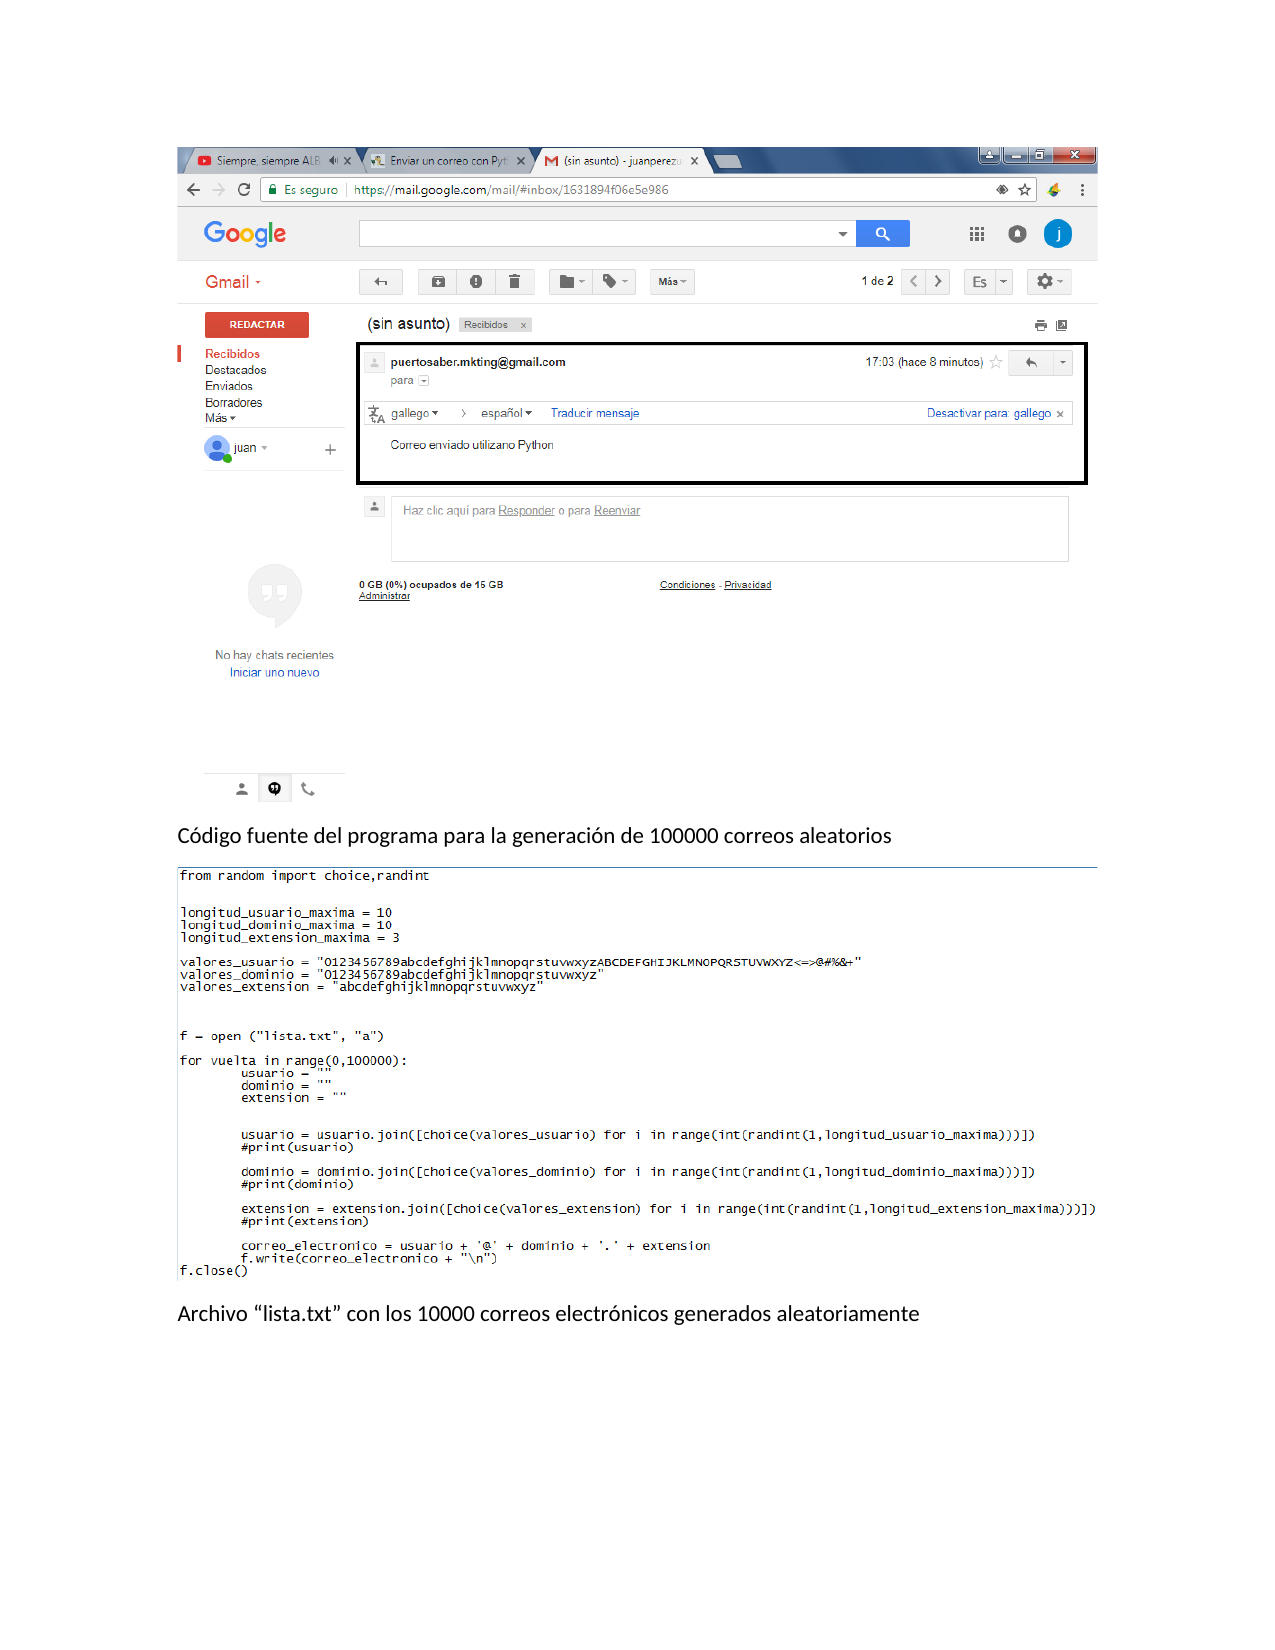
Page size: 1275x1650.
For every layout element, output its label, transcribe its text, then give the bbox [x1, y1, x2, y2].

text Código fuente del programa para la generación de 100000 correos aleatorios [177, 821, 1098, 849]
picture [177, 867, 1098, 1281]
picture [177, 147, 1098, 802]
text Archivo “lista.txt” con los 10000 correos electrónicos generados aleatoriamente [177, 1299, 1098, 1327]
